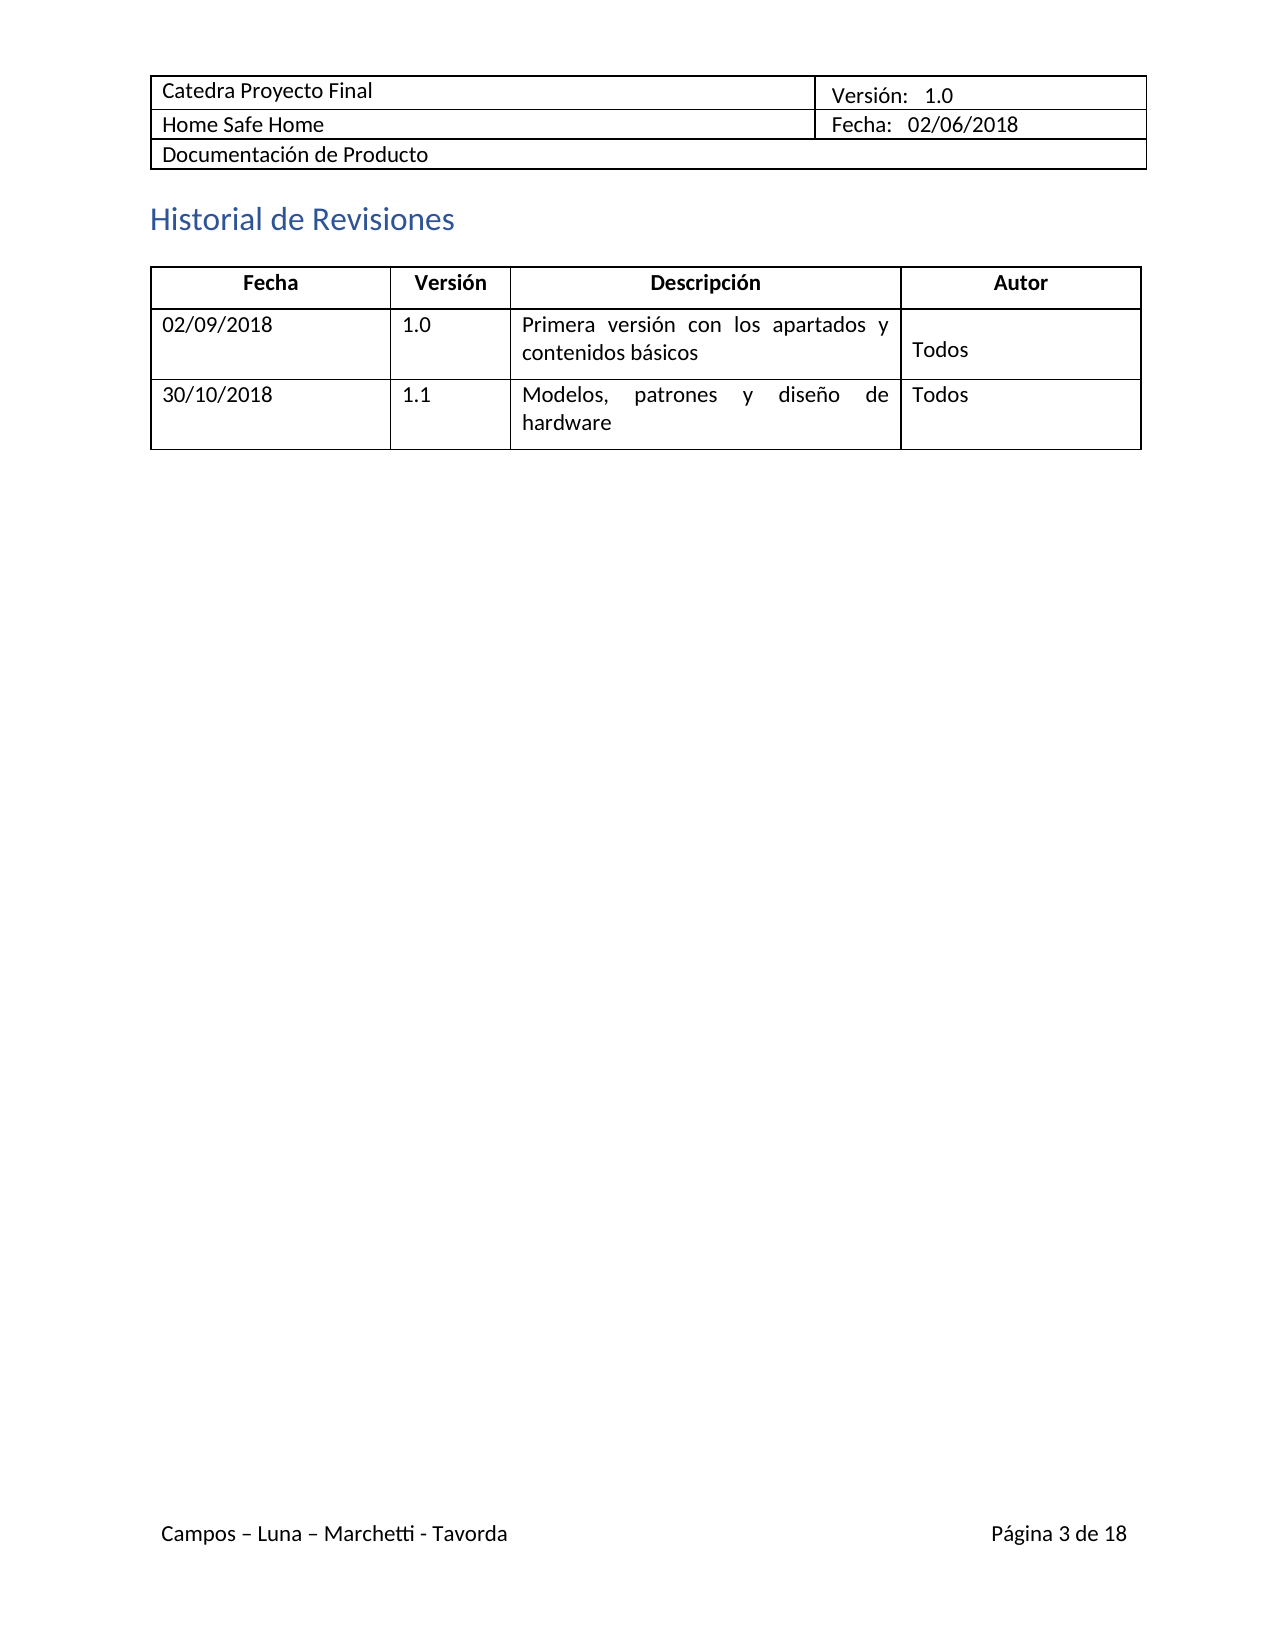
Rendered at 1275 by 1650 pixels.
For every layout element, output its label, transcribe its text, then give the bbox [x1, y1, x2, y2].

table_header Descripción [511, 268, 900, 308]
table_cell Modelos, patrones y diseño de hardware [511, 380, 900, 448]
text Historial de Revisiones [150, 197, 1125, 238]
table_cell 1.0 [391, 310, 510, 378]
table_cell Primera versión con los apartados y contenidos básicos [511, 310, 900, 378]
table_header Versión [391, 268, 510, 308]
table_header Fecha [152, 268, 390, 308]
table_cell 1.1 [391, 380, 510, 448]
table_cell Todos [902, 310, 1140, 378]
table_header Autor [902, 268, 1140, 308]
table_cell Todos [902, 380, 1140, 448]
table_cell 30/10/2018 [152, 380, 390, 448]
table_cell 02/09/2018 [152, 310, 390, 378]
